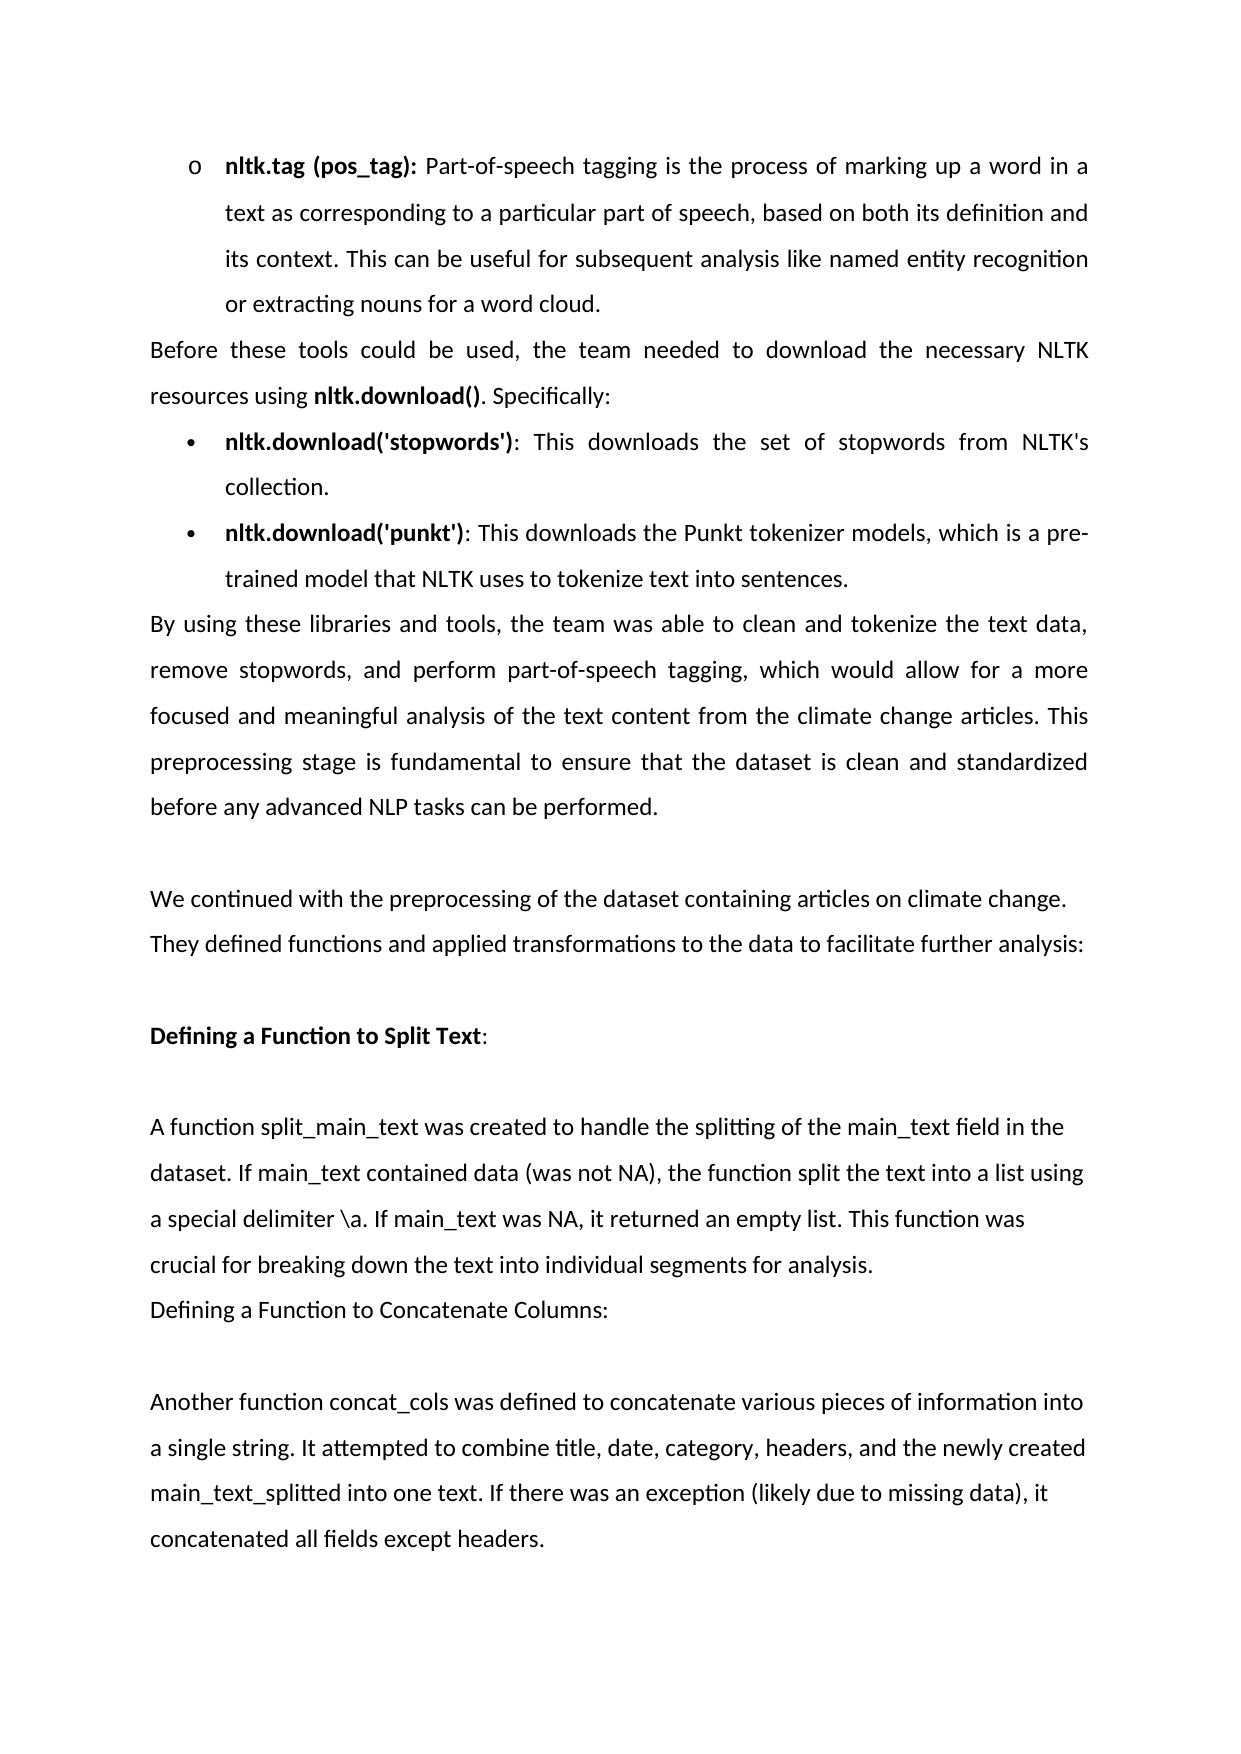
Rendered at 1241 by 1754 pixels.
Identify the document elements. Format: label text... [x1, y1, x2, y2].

list nltk.download('stopwords'): This downloads the set of stopwords from NLTK's collection. [187, 426, 1090, 502]
text A function split_main_text was created to handle the splitting of the main_text field in the dataset. If main_text contained data (was not NA), the function split the text into a list using a special delimiter \a. If main_text was NA, it returned an empty list. This function was crucial for breaking down the text into individual segments for analysis. [150, 1112, 1090, 1279]
list nltk.download('punkt'): This downloads the Punkt tokenizer models, which is a pre-trained model that NLTK uses to tokenize text into sentences. [187, 517, 1090, 593]
text Defining a Function to Concatenate Columns: [150, 1294, 1090, 1325]
text Before these tools could be used, the team needed to download the necessary NLTK resources using nltk.download(). Specifically: [150, 334, 1090, 410]
text Defining a Function to Split Text: [150, 1020, 1090, 1051]
text By using these libraries and tools, the team was able to clean and tokenize the text data, remove stopwords, and perform part-of-speech tagging, which would allow for a more focused and meaningful analysis of the text content from the climate change articles. This preprocessing stage is fundamental to ensure that the dataset is clean and standardized before any advanced NLP tasks can be performed. [150, 608, 1090, 822]
text We continued with the preprocessing of the dataset containing articles on climate change. They defined functions and applied transformations to the data to facilitate further analysis: [150, 883, 1090, 959]
text Another function concat_cols was defined to concatenate various pieces of information into a single string. It attempted to combine title, date, category, headers, and the newly created main_text_splitted into one text. If there was an exception (likely due to missing data), it concatenated all fields except headers. [150, 1386, 1090, 1554]
list nltk.tag (pos_tag): Part-of-speech tagging is the process of marking up a word in a text as corresponding to a particular part of speech, based on both its definition and its context. This can be useful for subsequent analysis like named entity recognition or extracting nouns for a word cloud. [187, 150, 1090, 319]
